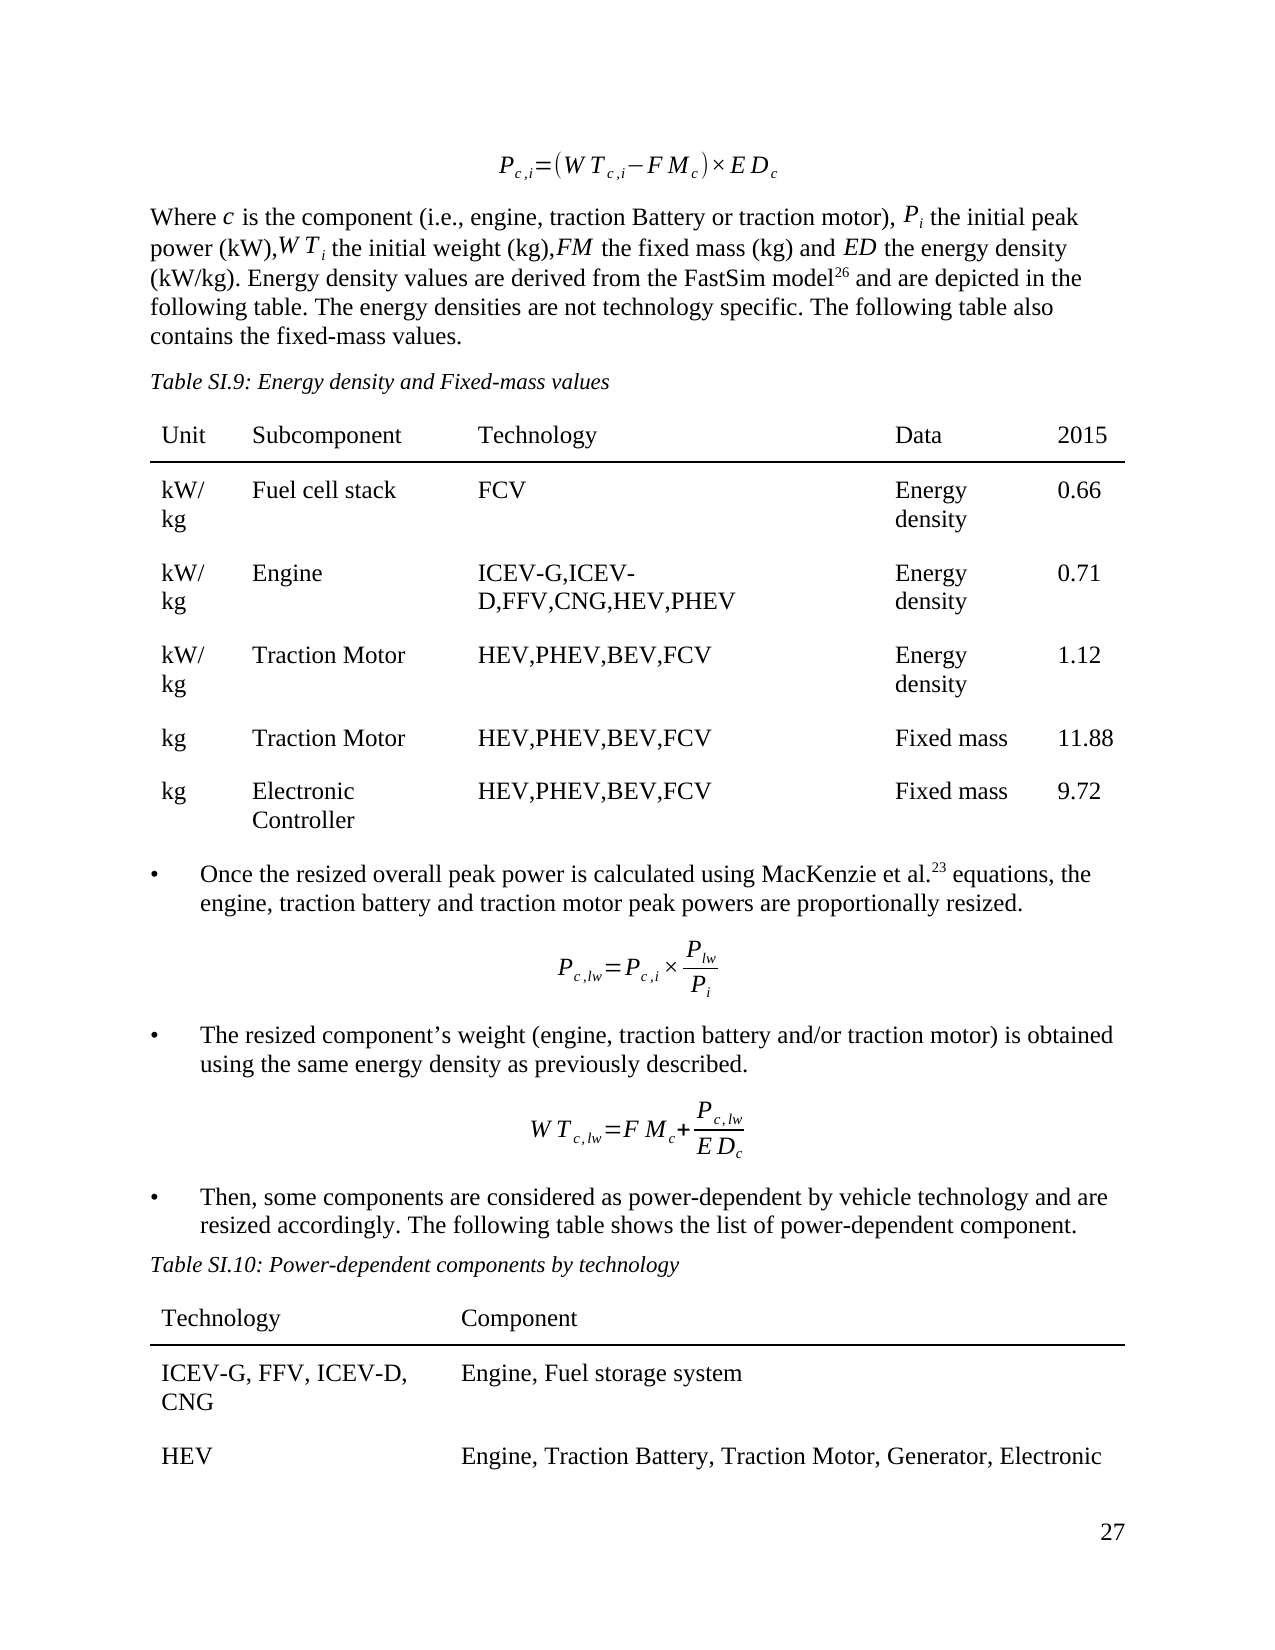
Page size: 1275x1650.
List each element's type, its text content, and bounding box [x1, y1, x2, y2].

text Where is the component (i.e., engine, traction Battery or traction motor), the initial peak power (kW), the initial weight (kg), the fixed mass (kg) and the energy density (kW/kg). Energy density values are derived from the FastSim model26 and are depicted in the following table. The energy densities are not technology specific. The following table also contains the fixed-mass values. [150, 201, 1125, 350]
table_header 2015 [1046, 407, 1125, 461]
table_cell Engine, Fuel storage system [450, 1346, 1125, 1428]
table_cell kg [150, 764, 241, 846]
table_cell HEV,PHEV,BEV,FCV [466, 764, 884, 846]
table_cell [450, 1428, 1125, 1482]
text Table SI.10: Power-dependent components by technology [150, 1252, 1125, 1278]
table_cell Fixed mass [884, 710, 1046, 764]
table_cell ICEV-G,ICEV-D,FFV,CNG,HEV,PHEV [466, 545, 884, 628]
list Then, some components are considered as power-dependent by vehicle technology and are resized accordingly. The following table shows the list of power-dependent component. [150, 1182, 1125, 1239]
table_cell Energy density [884, 463, 1046, 545]
table_cell HEV [150, 1428, 449, 1482]
table_cell Fuel cell stack [241, 463, 466, 545]
table_header Technology [466, 407, 884, 461]
table_header Technology [150, 1290, 449, 1344]
table_cell ICEV-G, FFV, ICEV-D, CNG [150, 1346, 449, 1428]
table_cell HEV,PHEV,BEV,FCV [466, 710, 884, 764]
table_cell kW/kg [150, 628, 241, 710]
table_cell FCV [466, 463, 884, 545]
table_cell 1.12 [1046, 628, 1125, 710]
table_cell Fixed mass [884, 764, 1046, 846]
table_cell Traction Motor [241, 628, 466, 710]
table_header Component [450, 1290, 1125, 1344]
table_cell 11.88 [1046, 710, 1125, 764]
table_cell HEV,PHEV,BEV,FCV [466, 628, 884, 710]
text Table SI.9: Energy density and Fixed-mass values [150, 368, 1125, 395]
table_cell 9.72 [1046, 764, 1125, 846]
table_header Unit [150, 407, 241, 461]
table_cell Engine [241, 545, 466, 628]
table_cell Electronic Controller [241, 764, 466, 846]
table_cell 0.66 [1046, 463, 1125, 545]
table_cell Energy density [884, 545, 1046, 628]
table_cell kW/kg [150, 545, 241, 628]
table_cell kg [150, 710, 241, 764]
list Once the resized overall peak power is calculated using MacKenzie et al.23 equations, the engine, traction battery and traction motor peak powers are proportionally resized. [150, 859, 1125, 916]
table_header Data [884, 407, 1046, 461]
list The resized component’s weight (engine, traction battery and/or traction motor) is obtained using the same energy density as previously described. [150, 1020, 1125, 1078]
table_cell Traction Motor [241, 710, 466, 764]
table_cell Energy density [884, 628, 1046, 710]
table_header Subcomponent [241, 407, 466, 461]
table_cell 0.71 [1046, 545, 1125, 628]
table_cell kW/kg [150, 463, 241, 545]
